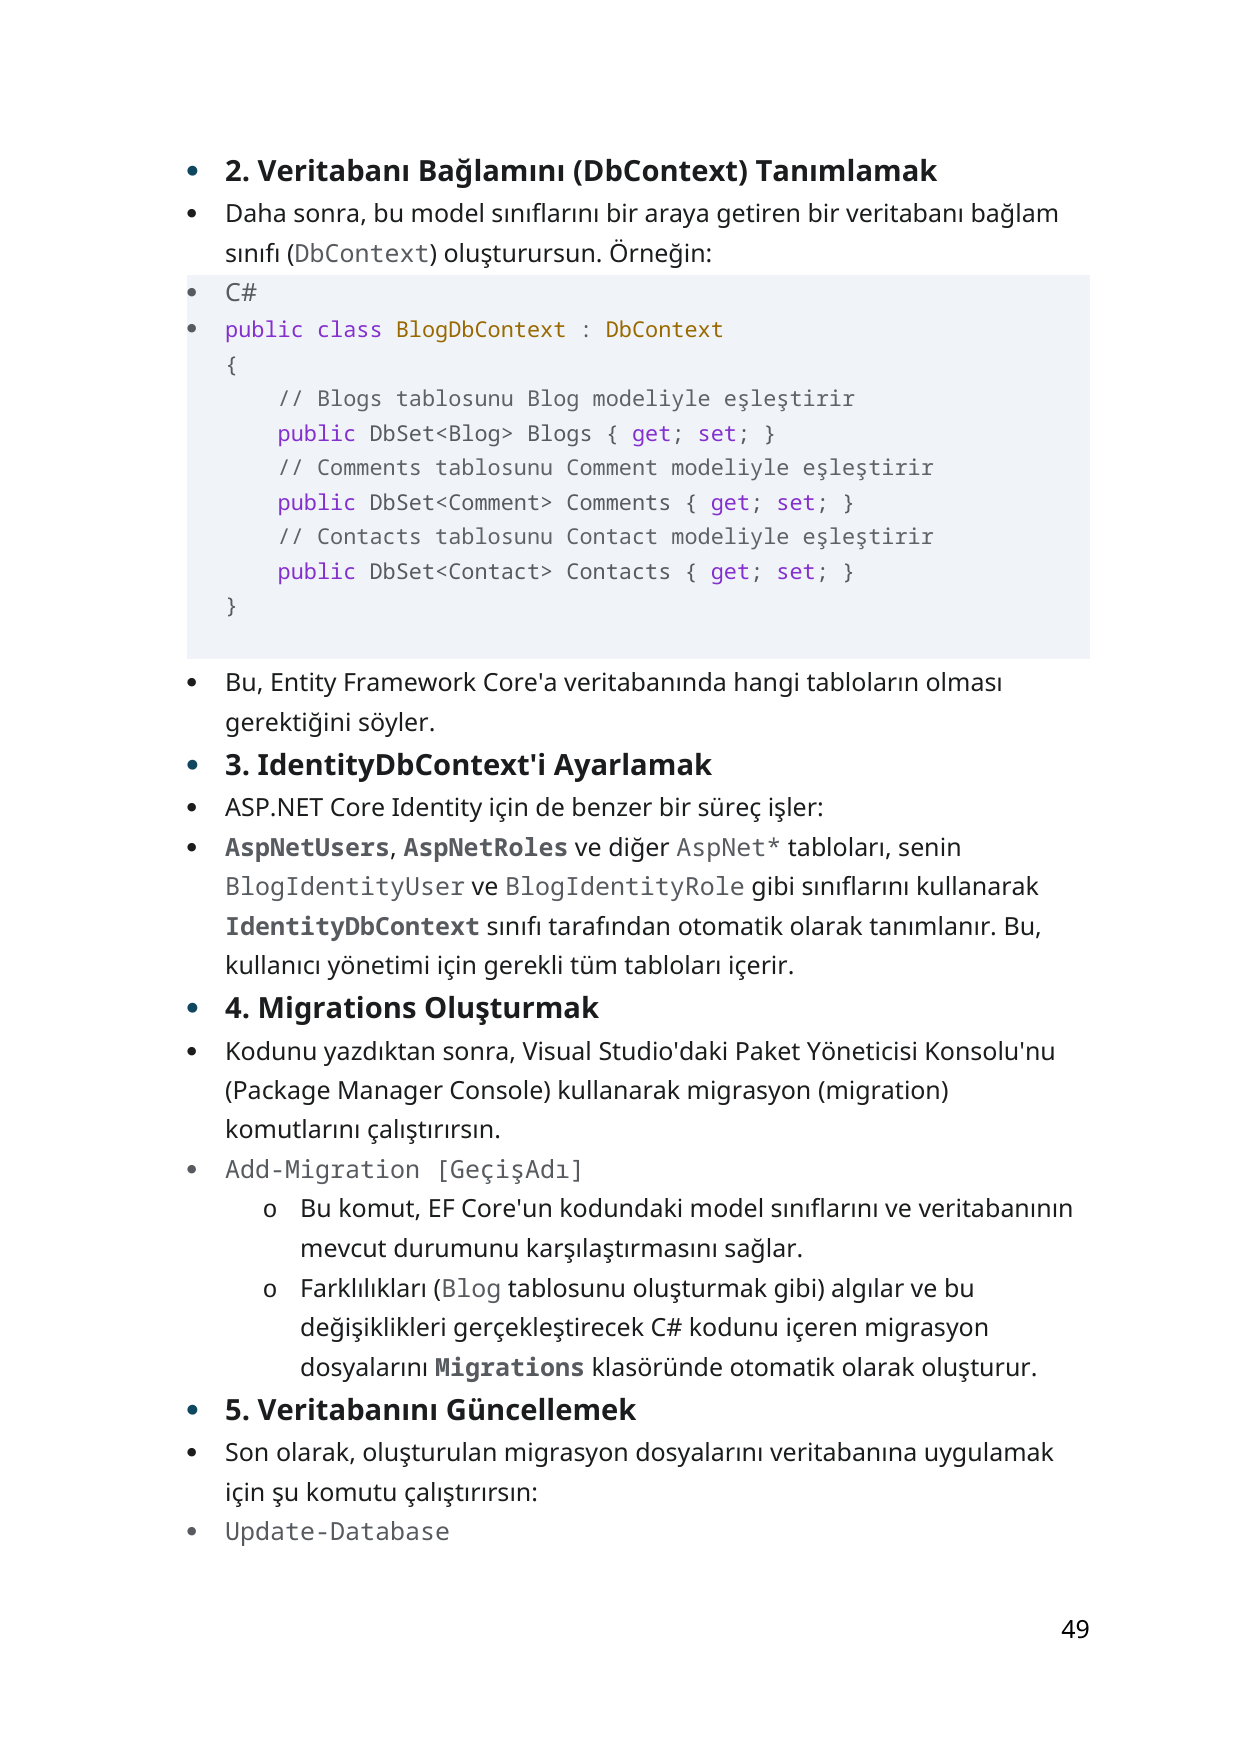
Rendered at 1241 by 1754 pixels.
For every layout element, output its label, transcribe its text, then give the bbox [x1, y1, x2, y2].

subtitle 4. Migrations Oluşturmak [187, 987, 1090, 1027]
list Update-Database [187, 1514, 1090, 1548]
subtitle 2. Veritabanı Bağlamını (DbContext) Tanımlamak [187, 150, 1090, 190]
list Bu komut, EF Core'un kodundaki model sınıflarını ve veritabanının mevcut durumunu karşılaştırmasını sağlar. [262, 1191, 1090, 1265]
list Kodunu yazdıktan sonra, Visual Studio'daki Paket Yöneticisi Konsolu'nu (Package Manager Console) kullanarak migrasyon (migration) komutlarını çalıştırırsın. [187, 1033, 1090, 1146]
list Bu, Entity Framework Core'a veritabanında hangi tabloların olması gerektiğini söyler. [187, 665, 1090, 738]
subtitle 5. Veritabanını Güncellemek [187, 1389, 1090, 1428]
list Farklılıkları (Blog tablosunu oluşturmak gibi) algılar ve bu değişiklikleri gerçekleştirecek C# kodunu içeren migrasyon dosyalarını Migrations klasöründe otomatik olarak oluşturur. [262, 1270, 1090, 1383]
list Add-Migration [GeçişAdı] [187, 1152, 1090, 1186]
list ASP.NET Core Identity için de benzer bir süreç işler: [187, 790, 1090, 824]
list Son olarak, oluşturulan migrasyon dosyalarını veritabanına uygulamak için şu komutu çalıştırırsın: [187, 1435, 1090, 1508]
subtitle 3. IdentityDbContext'i Ayarlamak [187, 744, 1090, 783]
list C# [187, 275, 1090, 309]
list AspNetUsers, AspNetRoles ve diğer AspNet* tabloları, senin BlogIdentityUser ve BlogIdentityRole gibi sınıflarını kullanarak IdentityDbContext sınıfı tarafından otomatik olarak tanımlanır. Bu, kullanıcı yönetimi için gerekli tüm tabloları içerir. [187, 829, 1090, 982]
list Daha sonra, bu model sınıflarını bir araya getiren bir veritabanı bağlam sınıfı (DbContext) oluşturursun. Örneğin: [187, 196, 1090, 269]
list public class BlogDbContext : DbContext { // Blogs tablosunu Blog modeliyle eşleştirir public DbSet<Blog> Blogs { get; set; } // Comments tablosunu Comment modeliyle eşleştirir public DbSet<Comment> Comments { get; set; } // Contacts tablosunu Contact modeliyle eşleştirir public DbSet<Contact> Contacts { get; set; } } [187, 314, 1090, 659]
